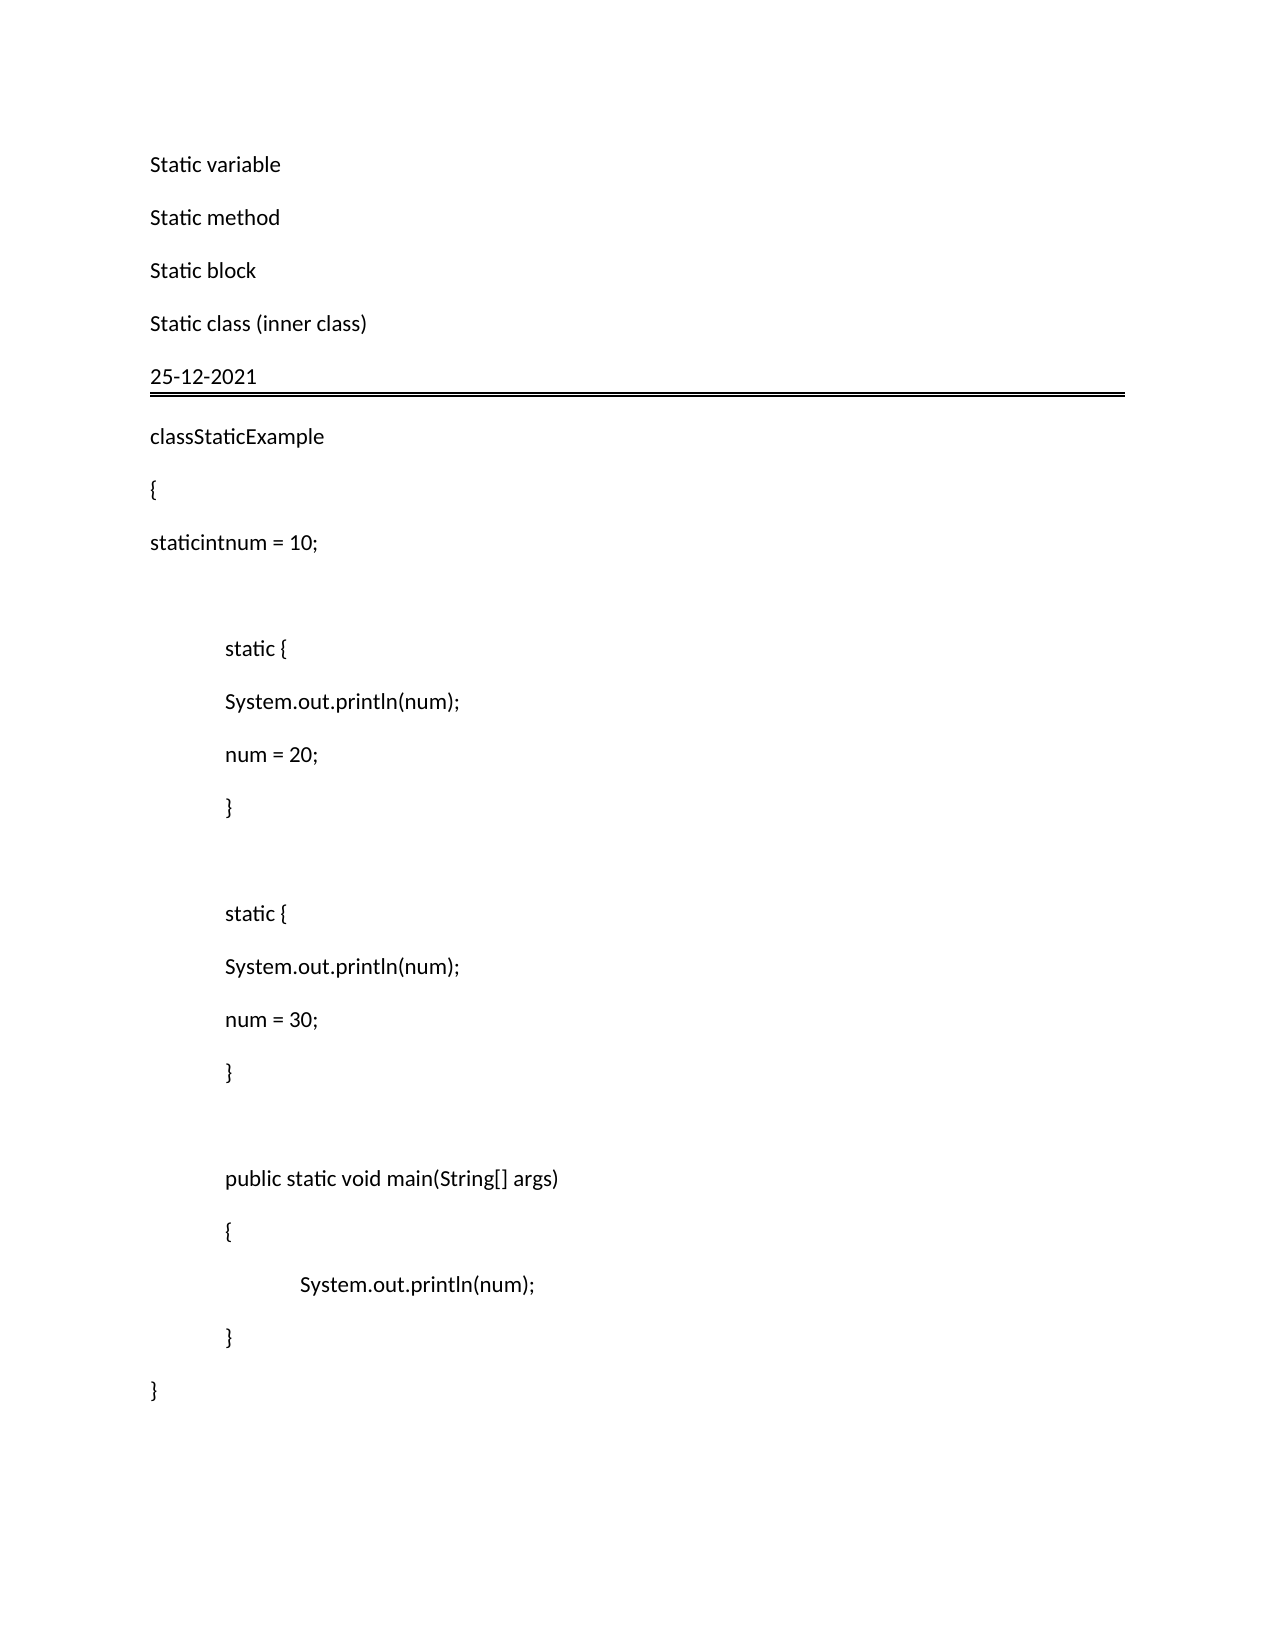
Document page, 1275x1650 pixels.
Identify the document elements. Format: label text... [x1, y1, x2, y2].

text } [150, 1376, 1125, 1404]
text 25-12-2021 [150, 362, 1125, 392]
text System.out.println(num); [150, 687, 1125, 715]
text { [150, 475, 1125, 503]
text static { [150, 634, 1125, 662]
text Static class (inner class) [150, 309, 1125, 337]
text System.out.println(num); [150, 952, 1125, 980]
text { [150, 1217, 1125, 1245]
text public static void main(String[] args) [150, 1164, 1125, 1192]
text } [150, 793, 1125, 821]
text } [150, 1058, 1125, 1086]
text staticintnum = 10; [150, 528, 1125, 556]
text Static method [150, 203, 1125, 231]
text System.out.println(num); [150, 1270, 1125, 1298]
text Static block [150, 256, 1125, 284]
text num = 20; [150, 740, 1125, 768]
text Static variable [150, 150, 1125, 178]
text } [150, 1323, 1125, 1351]
text static { [150, 899, 1125, 927]
text classStaticExample [150, 422, 1125, 450]
text num = 30; [150, 1005, 1125, 1033]
